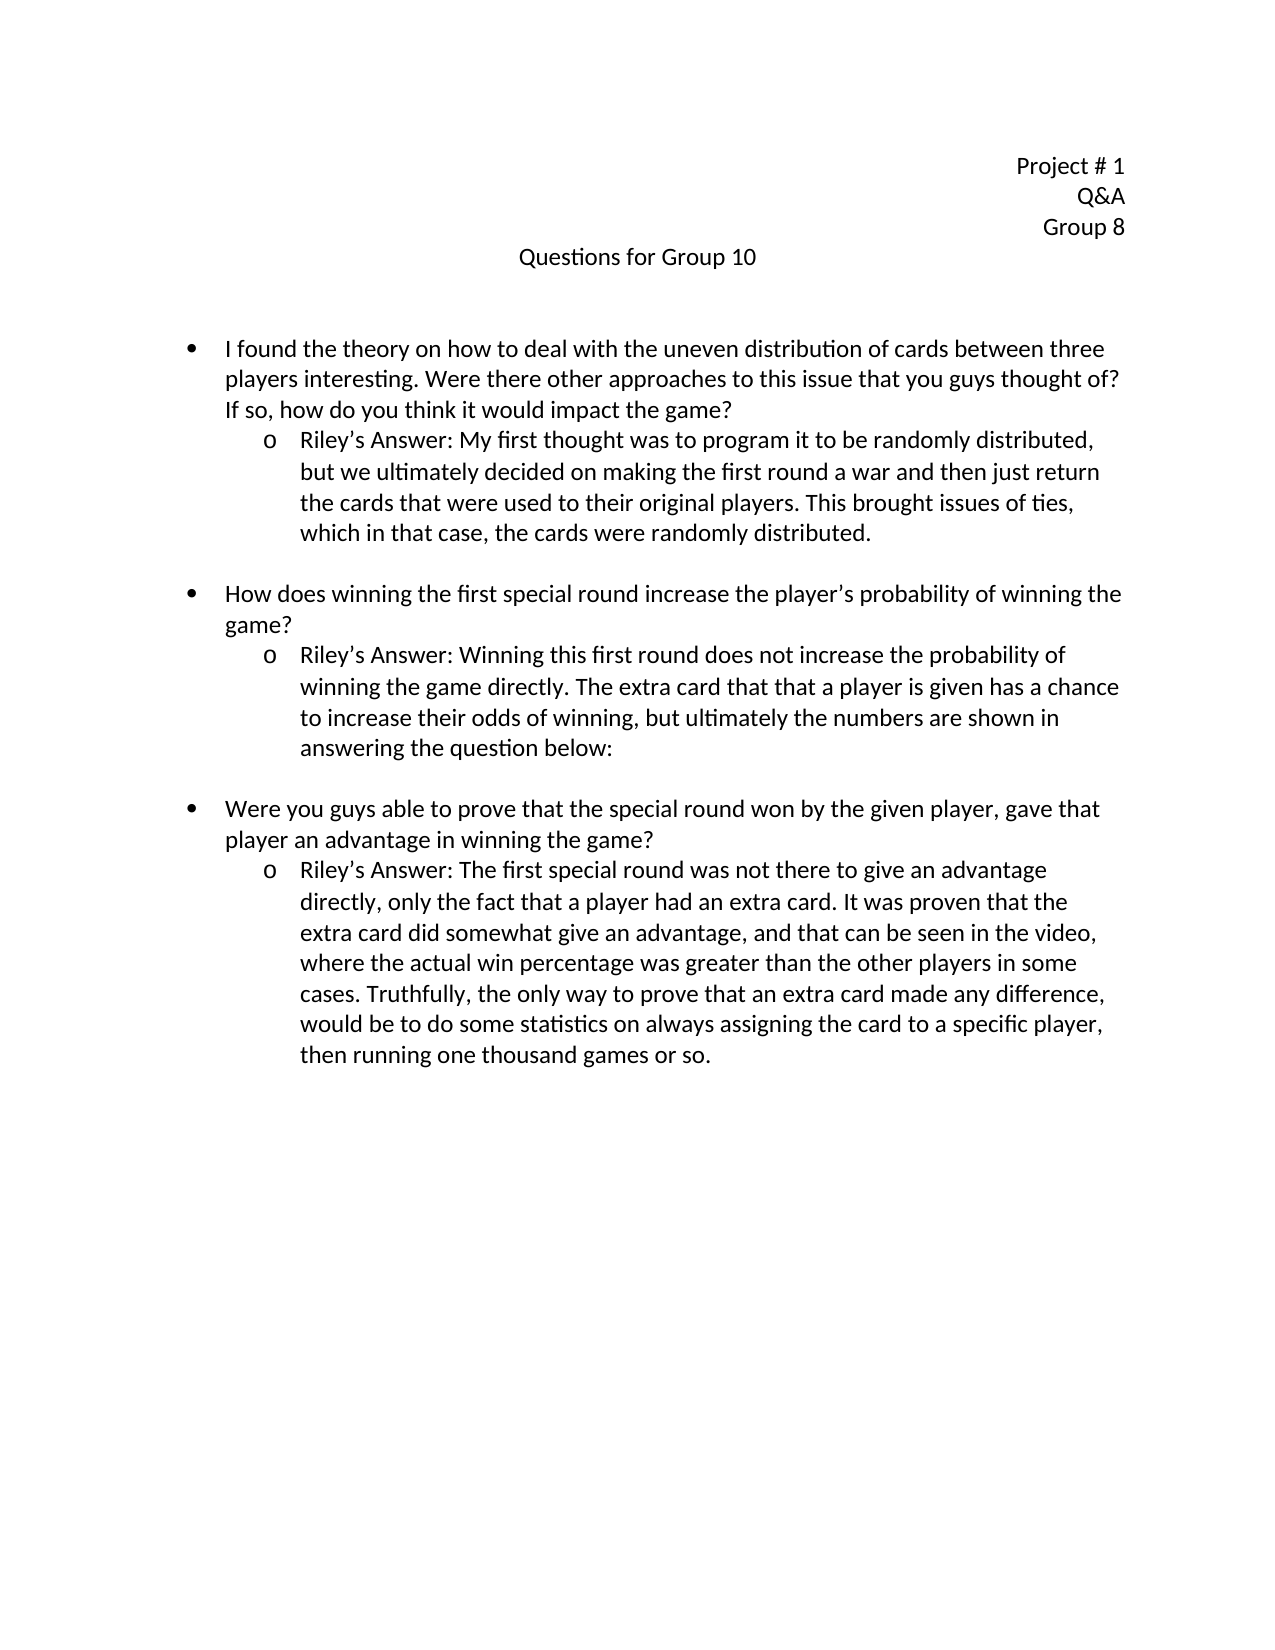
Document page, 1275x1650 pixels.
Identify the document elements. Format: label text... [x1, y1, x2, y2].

text Group 8 [150, 211, 1125, 242]
text Questions for Group 10 [150, 242, 1125, 272]
list How does winning the first special round increase the player’s probability of winning the game? [187, 578, 1125, 639]
list Riley’s Answer: My first thought was to program it to be randomly distributed, but we ultimately decided on making the first round a war and then just return the cards that were used to their original players. This brought issues of ties, which in that case, the cards were randomly distributed. [262, 425, 1125, 548]
text Q&A [150, 181, 1125, 211]
list Were you guys able to prove that the special round won by the given player, gave that player an advantage in winning the game? [187, 793, 1125, 854]
list Riley’s Answer: Winning this first round does not increase the probability of winning the game directly. The extra card that that a player is given has a chance to increase their odds of winning, but ultimately the numbers are shown in answering the question below: [262, 639, 1125, 763]
list Riley’s Answer: The first special round was not there to give an advantage directly, only the fact that a player had an extra card. It was proven that the extra card did somewhat give an advantage, and that can be seen in the video, where the actual win percentage was greater than the other players in some cases. Truthfully, the only way to prove that an extra card made any difference, would be to do some statistics on always assigning the card to a specific player, then running one thousand games or so. [262, 854, 1125, 1069]
text Project # 1 [150, 150, 1125, 181]
list I found the theory on how to deal with the uneven distribution of cards between three players interesting. Were there other approaches to this issue that you guys thought of? If so, how do you think it would impact the game? [187, 333, 1125, 425]
